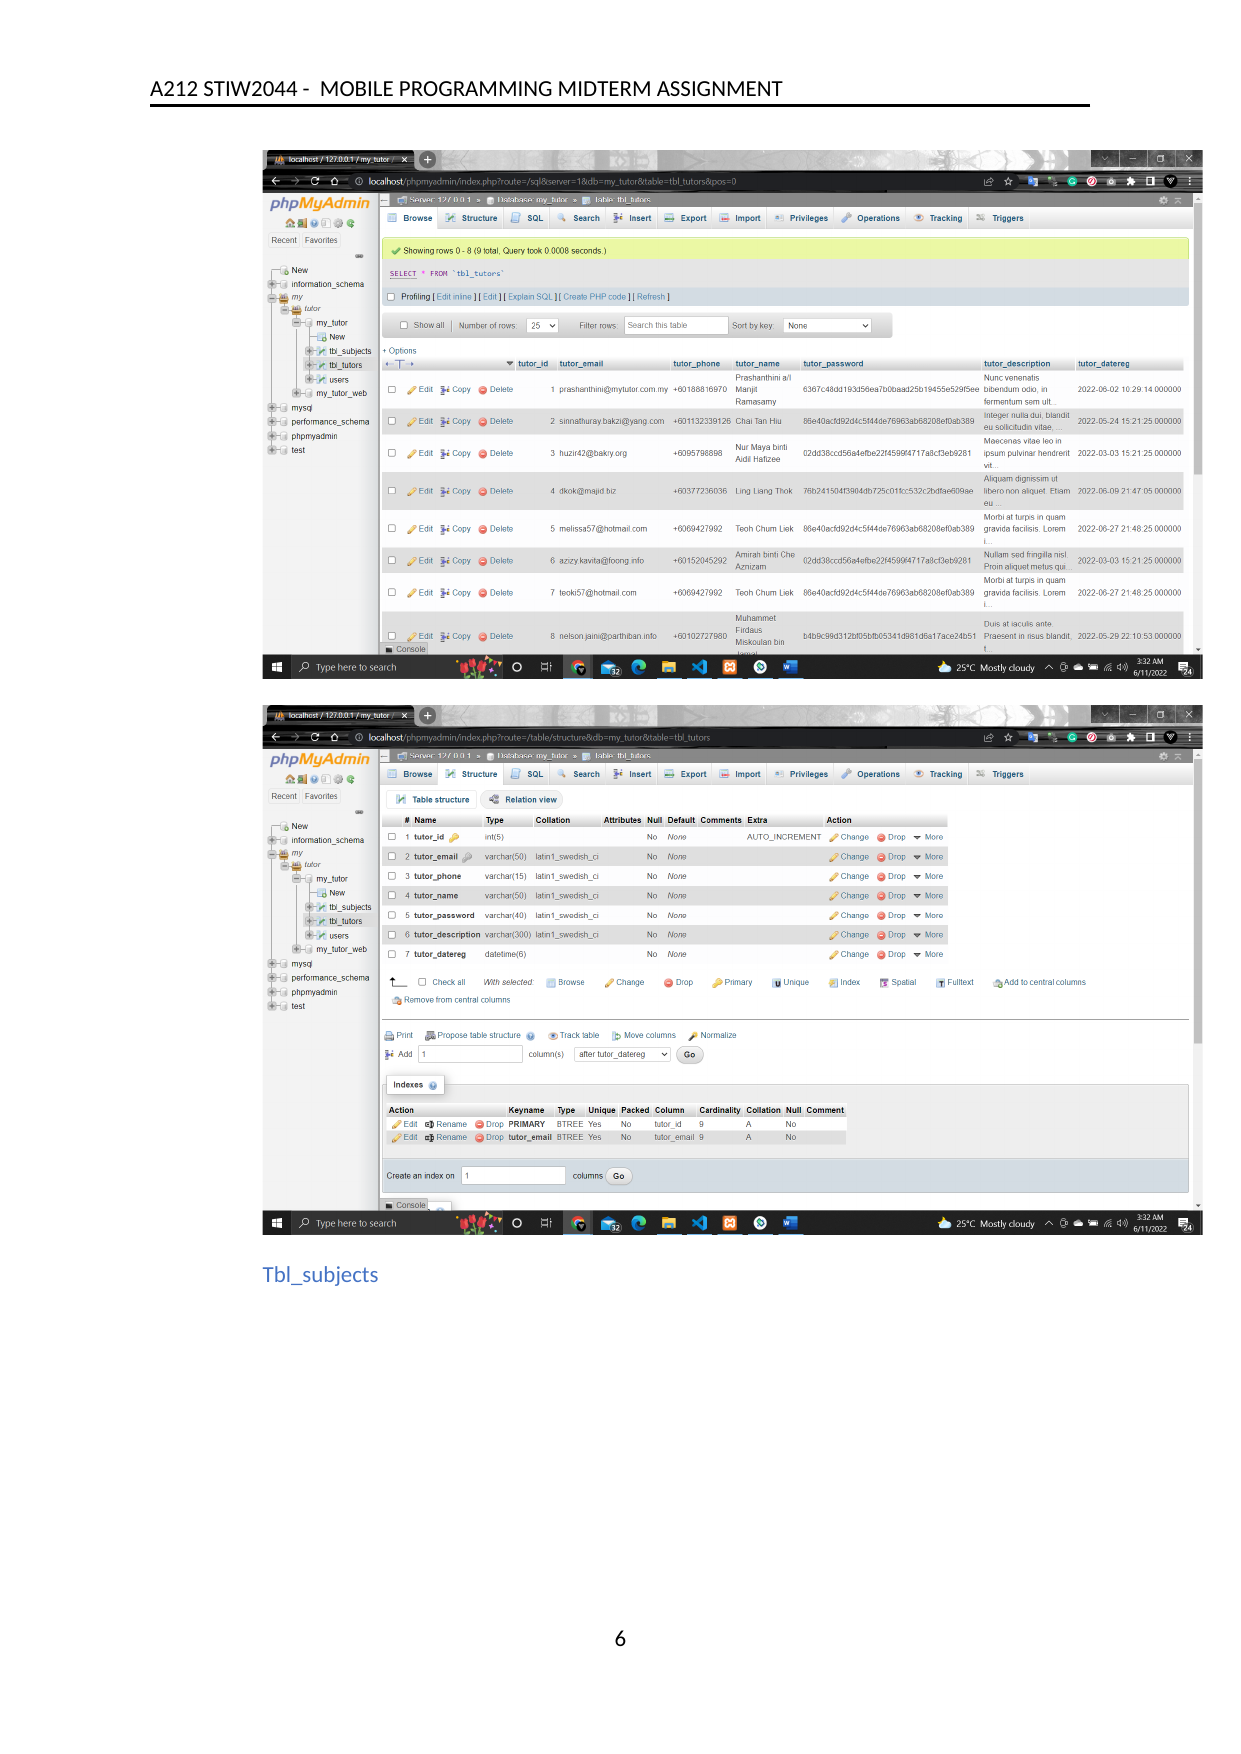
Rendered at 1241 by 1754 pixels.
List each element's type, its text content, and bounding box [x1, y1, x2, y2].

text Tbl_subjects [262, 1261, 1090, 1289]
picture [262, 705, 1203, 1235]
picture [262, 150, 1203, 679]
